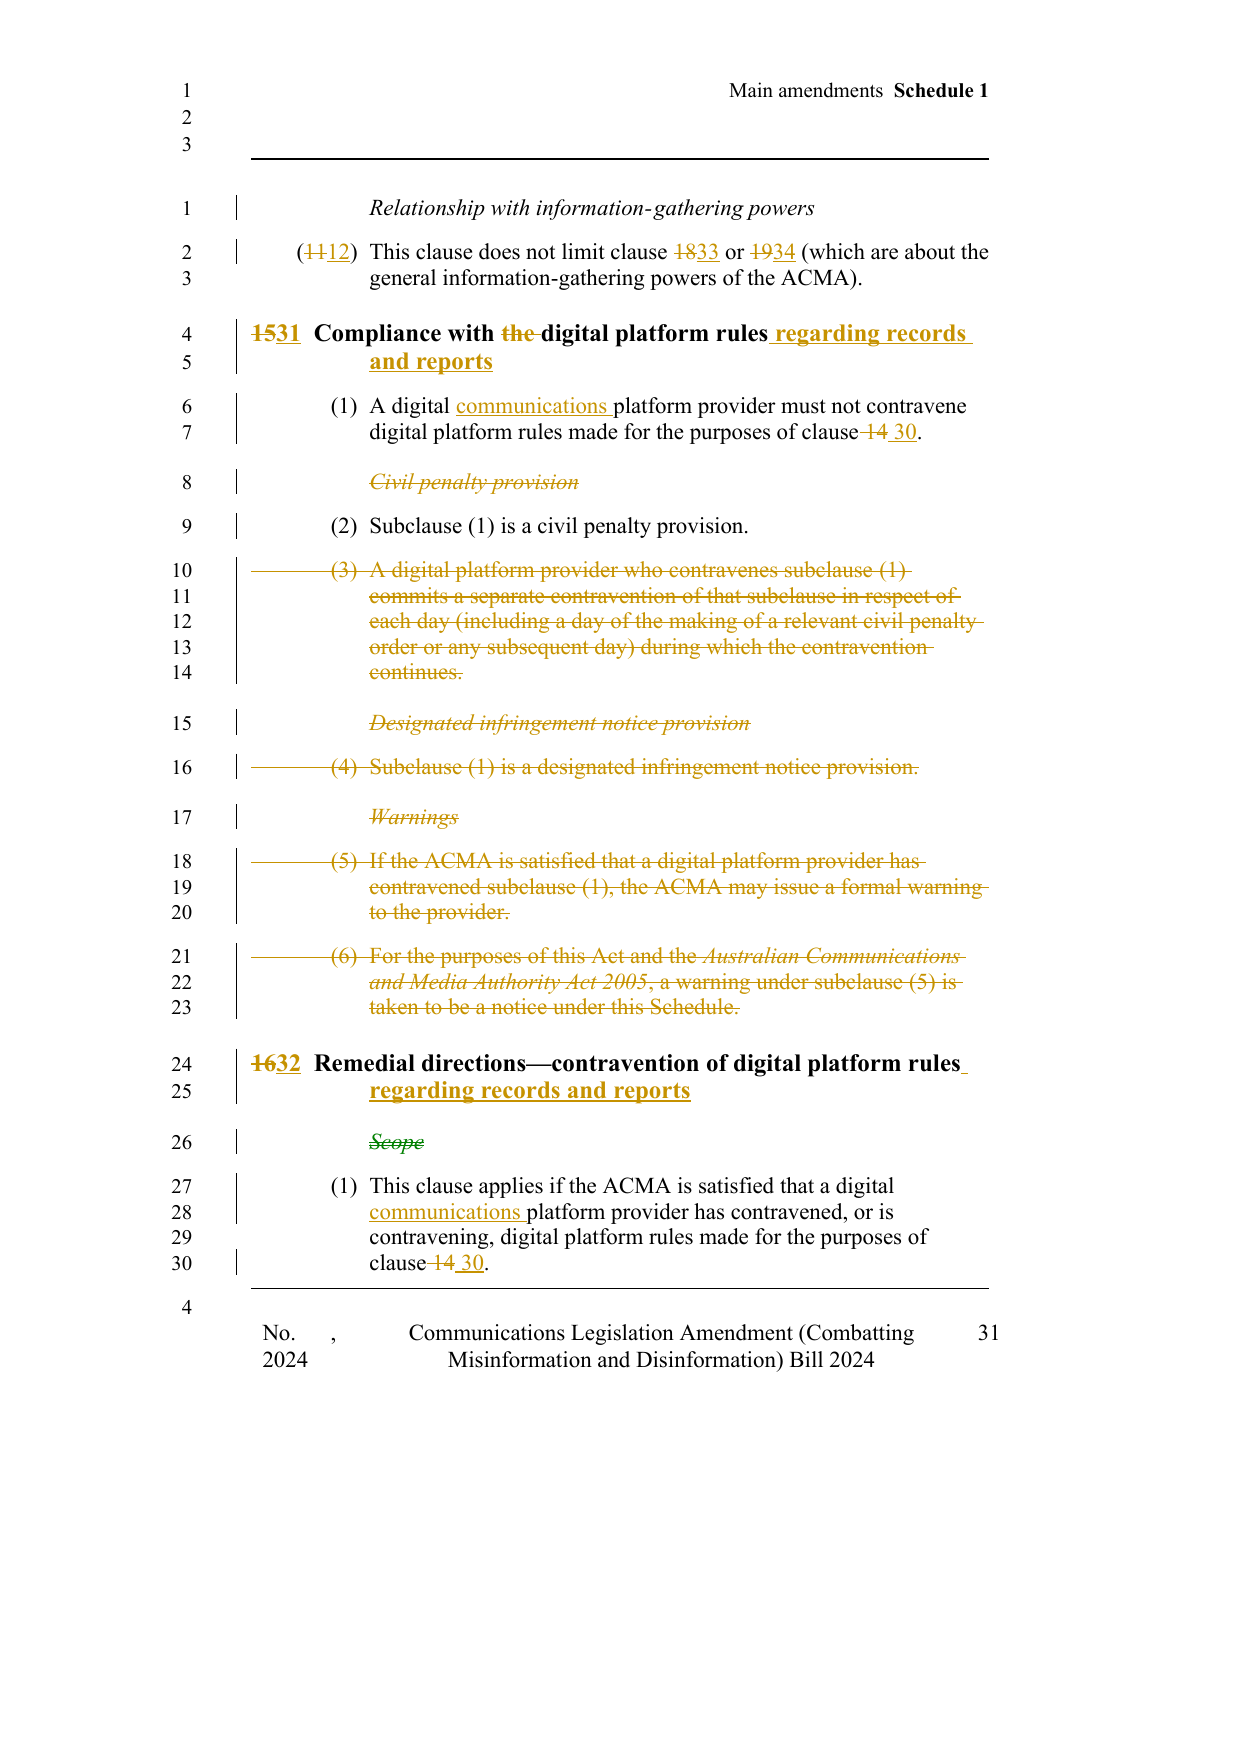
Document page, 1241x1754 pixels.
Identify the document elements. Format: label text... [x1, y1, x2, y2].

text Remedial directions—contravention of digital platform rules [251, 1049, 989, 1104]
text (1) This clause applies if the ACMA is satisfied that a digital platform provider has contravened, or is contravening, digital platform rules made for the purposes of clause. [251, 1173, 989, 1275]
text (1) A digital platform provider must not contravene digital platform rules made for the purposes of clause. [251, 393, 989, 444]
text Compliance with digital platform rules [251, 319, 989, 374]
text Relationship with information-gathering powers [369, 195, 989, 220]
text () This clause does not limit clause or (which are about the general information-gathering powers of the ACMA). [251, 239, 989, 290]
text (2) Subclause (1) is a civil penalty provision. [251, 513, 989, 539]
